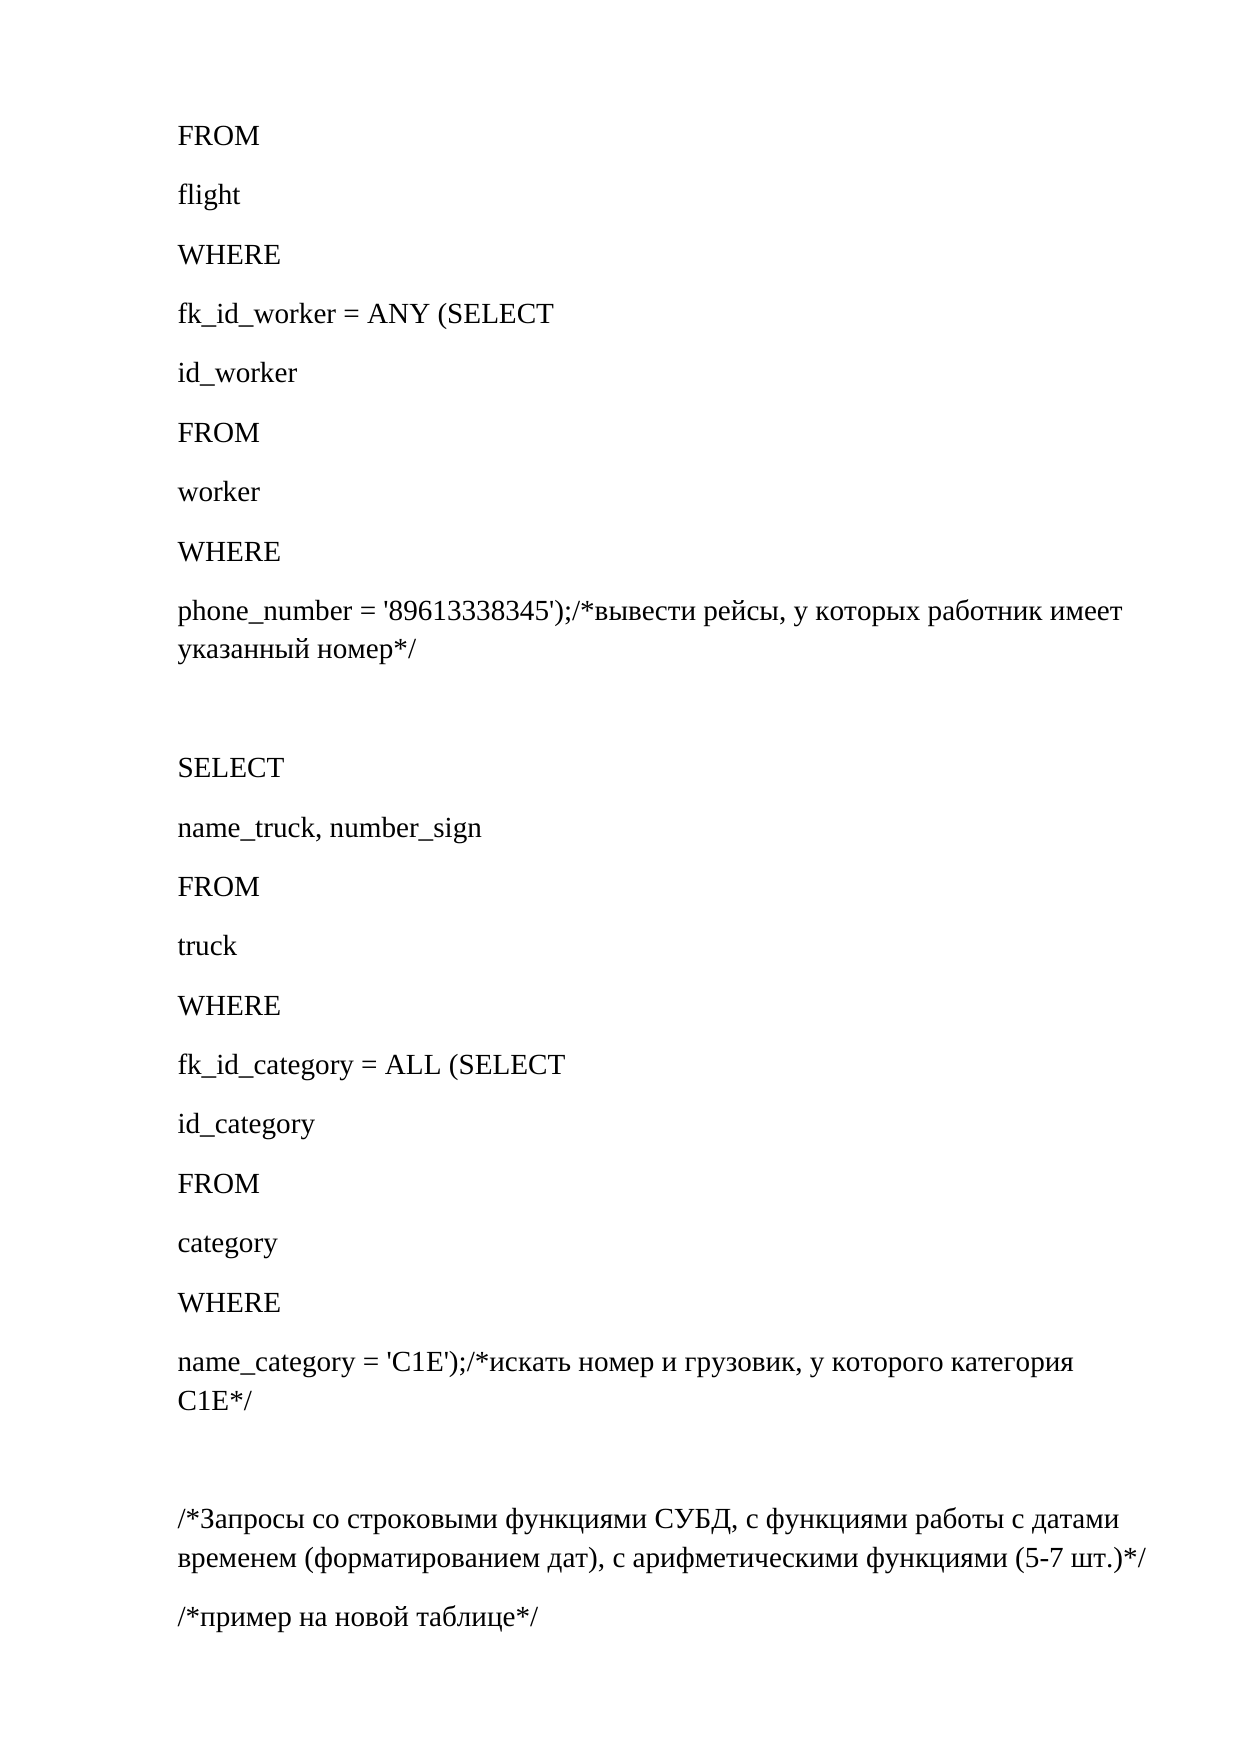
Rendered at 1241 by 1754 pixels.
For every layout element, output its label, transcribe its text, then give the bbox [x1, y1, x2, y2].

text name_category = 'С1E');/*искать номер и грузовик, у которого категория C1E*/ [177, 1344, 1152, 1416]
text worker [177, 474, 1152, 508]
text /*пример на новой таблице*/ [177, 1599, 1152, 1633]
text FROM [177, 415, 1152, 448]
text name_truck, number_sign [177, 810, 1152, 843]
text WHERE [177, 237, 1152, 270]
text fk_id_category = ALL (SELECT [177, 1047, 1152, 1081]
text category [177, 1225, 1152, 1259]
text id_worker [177, 356, 1152, 389]
text id_category [177, 1107, 1152, 1140]
text SELECT [177, 750, 1152, 784]
text fk_id_worker = ANY (SELECT [177, 296, 1152, 330]
text flight [177, 177, 1152, 211]
text WHERE [177, 534, 1152, 567]
text /*Запросы со строковыми функциями СУБД, с функциями работы с датами временем (форматированием дат), с арифметическими функциями (5-7 шт.)*/ [177, 1501, 1152, 1573]
text WHERE [177, 1285, 1152, 1318]
text phone_number = '89613338345');/*вывести рейсы, у которых работник имеет указанный номер*/ [177, 593, 1152, 665]
text FROM [177, 1166, 1152, 1199]
text truck [177, 928, 1152, 962]
text FROM [177, 118, 1152, 152]
text FROM [177, 869, 1152, 903]
text WHERE [177, 988, 1152, 1021]
